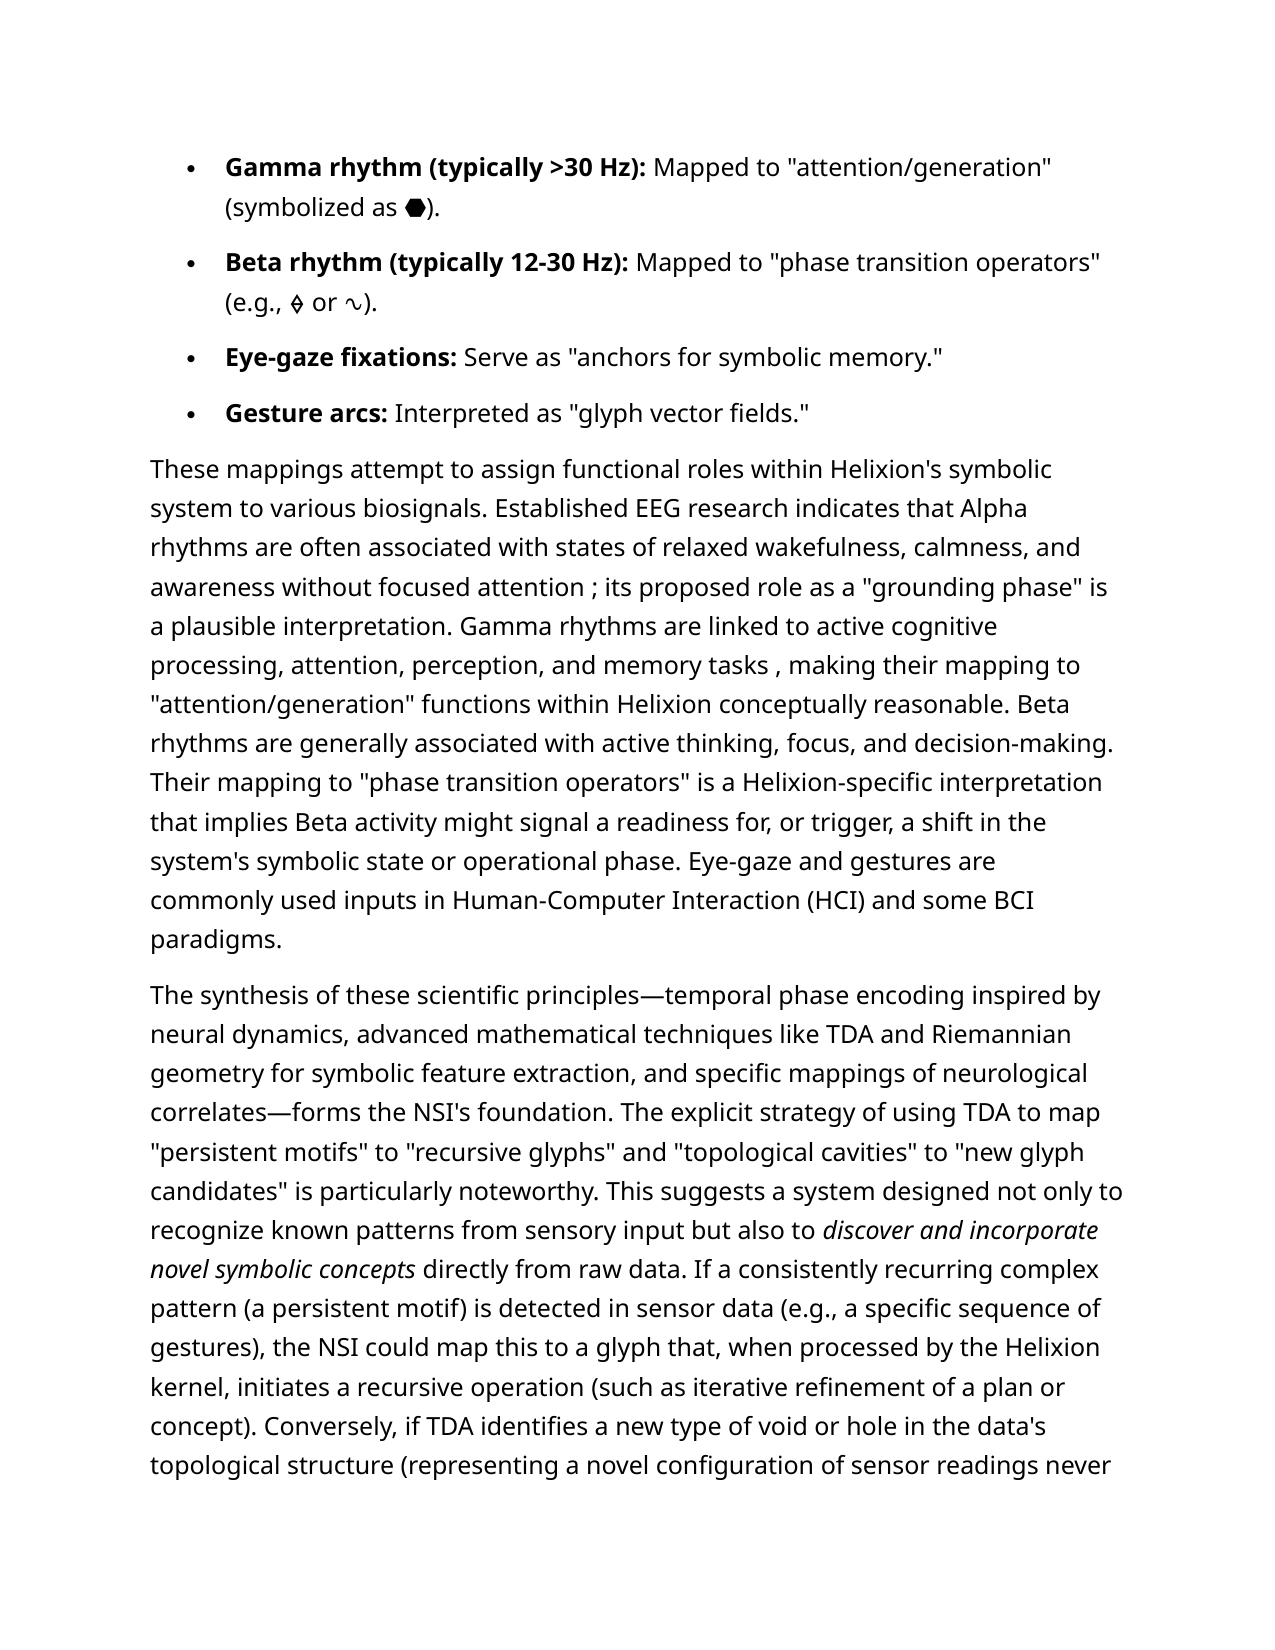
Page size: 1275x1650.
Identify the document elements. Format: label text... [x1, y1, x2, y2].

text These mappings attempt to assign functional roles within Helixion's symbolic system to various biosignals. Established EEG research indicates that Alpha rhythms are often associated with states of relaxed wakefulness, calmness, and awareness without focused attention ; its proposed role as a "grounding phase" is a plausible interpretation. Gamma rhythms are linked to active cognitive processing, attention, perception, and memory tasks , making their mapping to "attention/generation" functions within Helixion conceptually reasonable. Beta rhythms are generally associated with active thinking, focus, and decision-making. Their mapping to "phase transition operators" is a Helixion-specific interpretation that implies Beta activity might signal a readiness for, or trigger, a shift in the system's symbolic state or operational phase. Eye-gaze and gestures are commonly used inputs in Human-Computer Interaction (HCI) and some BCI paradigms. [150, 452, 1125, 956]
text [150, 977, 1125, 1482]
list Beta rhythm (typically 12-30 Hz): Mapped to "phase transition operators" (e.g., ⟠ or ∿). [187, 245, 1125, 318]
list Gesture arcs: Interpreted as "glyph vector fields." [187, 396, 1125, 430]
list Eye-gaze fixations: Serve as "anchors for symbolic memory." [187, 340, 1125, 374]
list Gamma rhythm (typically >30 Hz): Mapped to "attention/generation" (symbolized as ⬣). [187, 150, 1125, 223]
